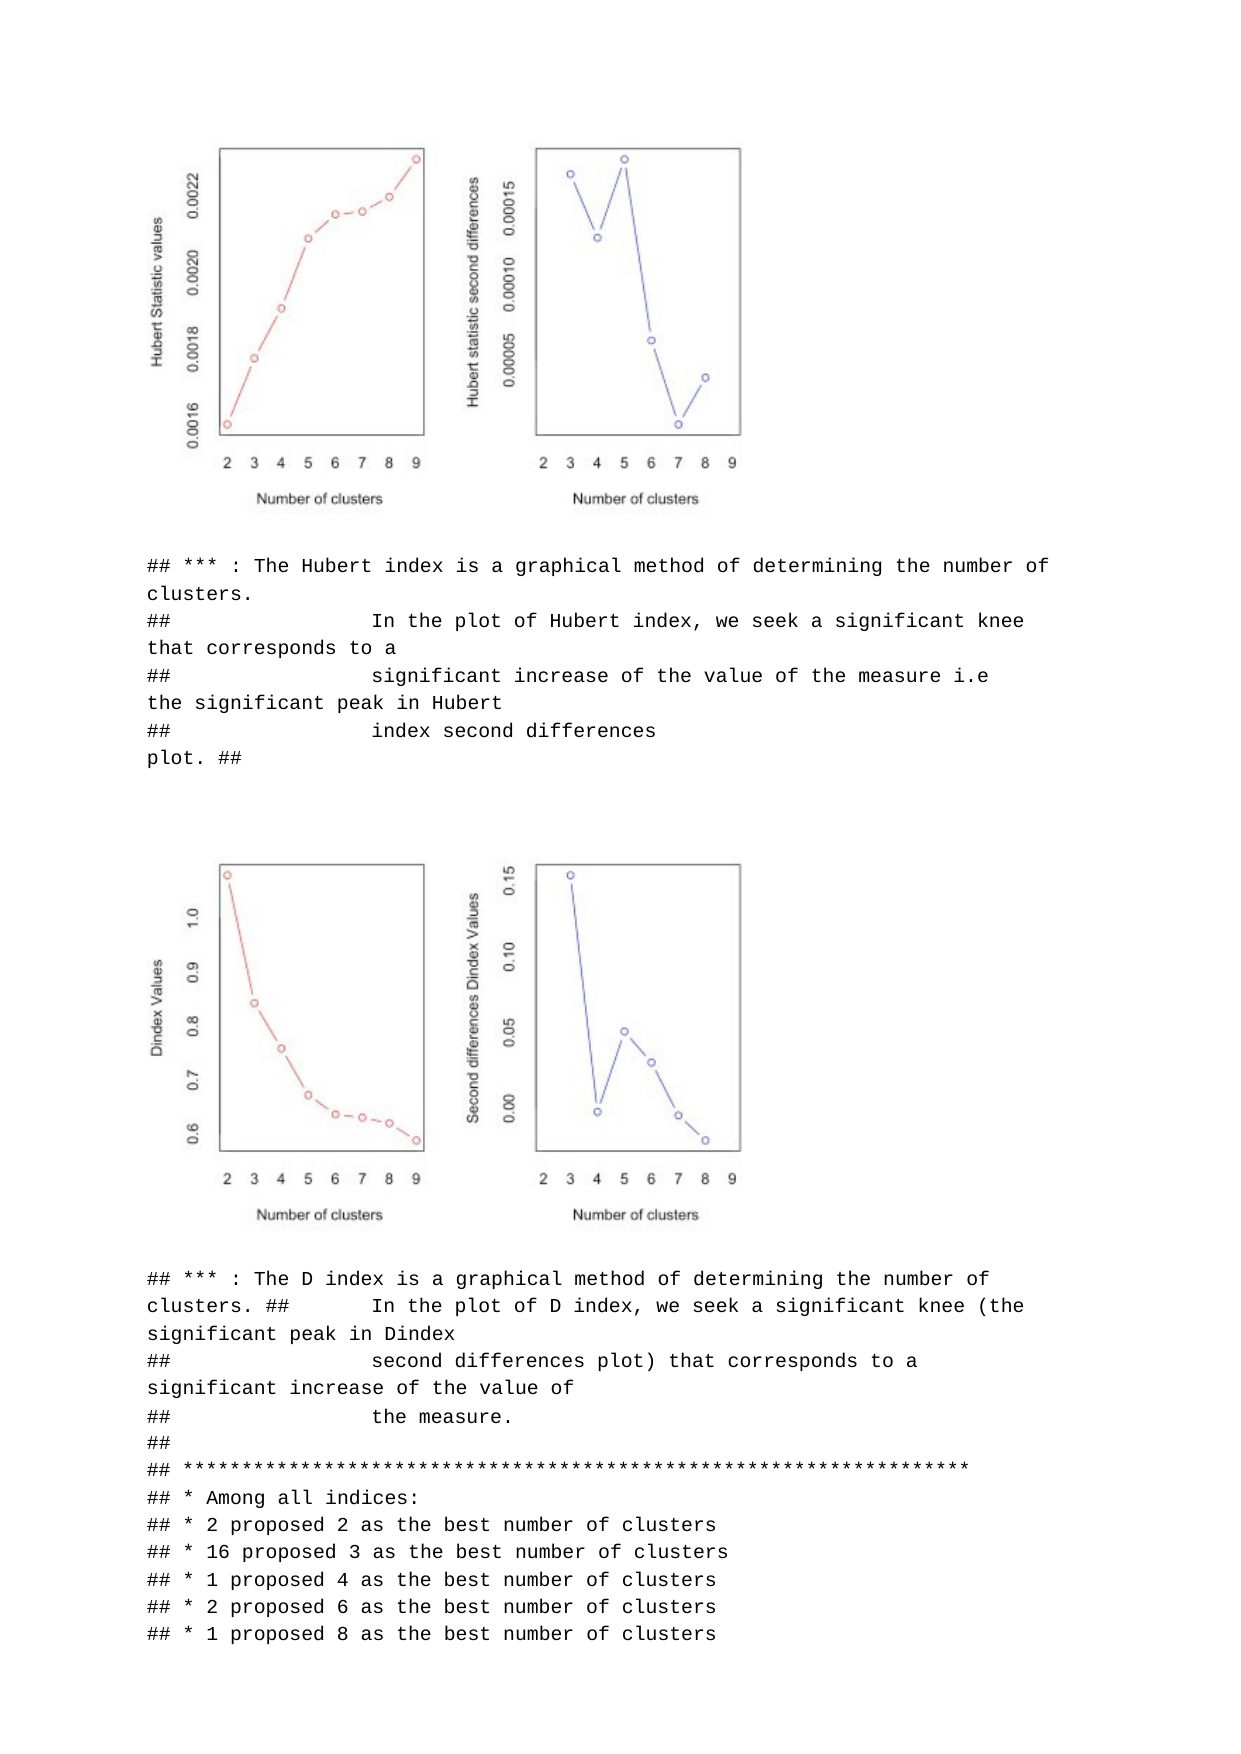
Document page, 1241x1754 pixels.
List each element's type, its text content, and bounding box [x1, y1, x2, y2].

text ## significant increase of the value of the measure i.e the significant peak in Hubert [147, 666, 1033, 716]
picture [146, 141, 743, 515]
text ## [147, 1433, 1153, 1455]
text ## * 2 proposed 2 as the best number of clusters ## * 16 proposed 3 as the best number of clusters ## * 1 proposed 4 as the best number of clusters ## * 2 proposed 6 as the best number of clusters ## * 1 proposed 8 as the best number of clusters [147, 1515, 738, 1647]
text ## the measure. [147, 1406, 1153, 1428]
text ## second differences plot) that corresponds to a significant increase of the value of [147, 1351, 1057, 1401]
text ## index second differences plot. ## [147, 721, 726, 770]
text ## *** : The D index is a graphical method of determining the number of clusters. ## In the plot of D index, we seek a significant knee (the significant peak in Dindex [147, 1269, 1104, 1346]
text ## *** : The Hubert index is a graphical method of determining the number of clusters. [147, 556, 1130, 606]
picture [146, 857, 743, 1231]
text ## ******************************************************************* ## * Among all indices: [147, 1460, 991, 1510]
text ## In the plot of Hubert index, we seek a significant knee that corresponds to a [147, 611, 1080, 661]
